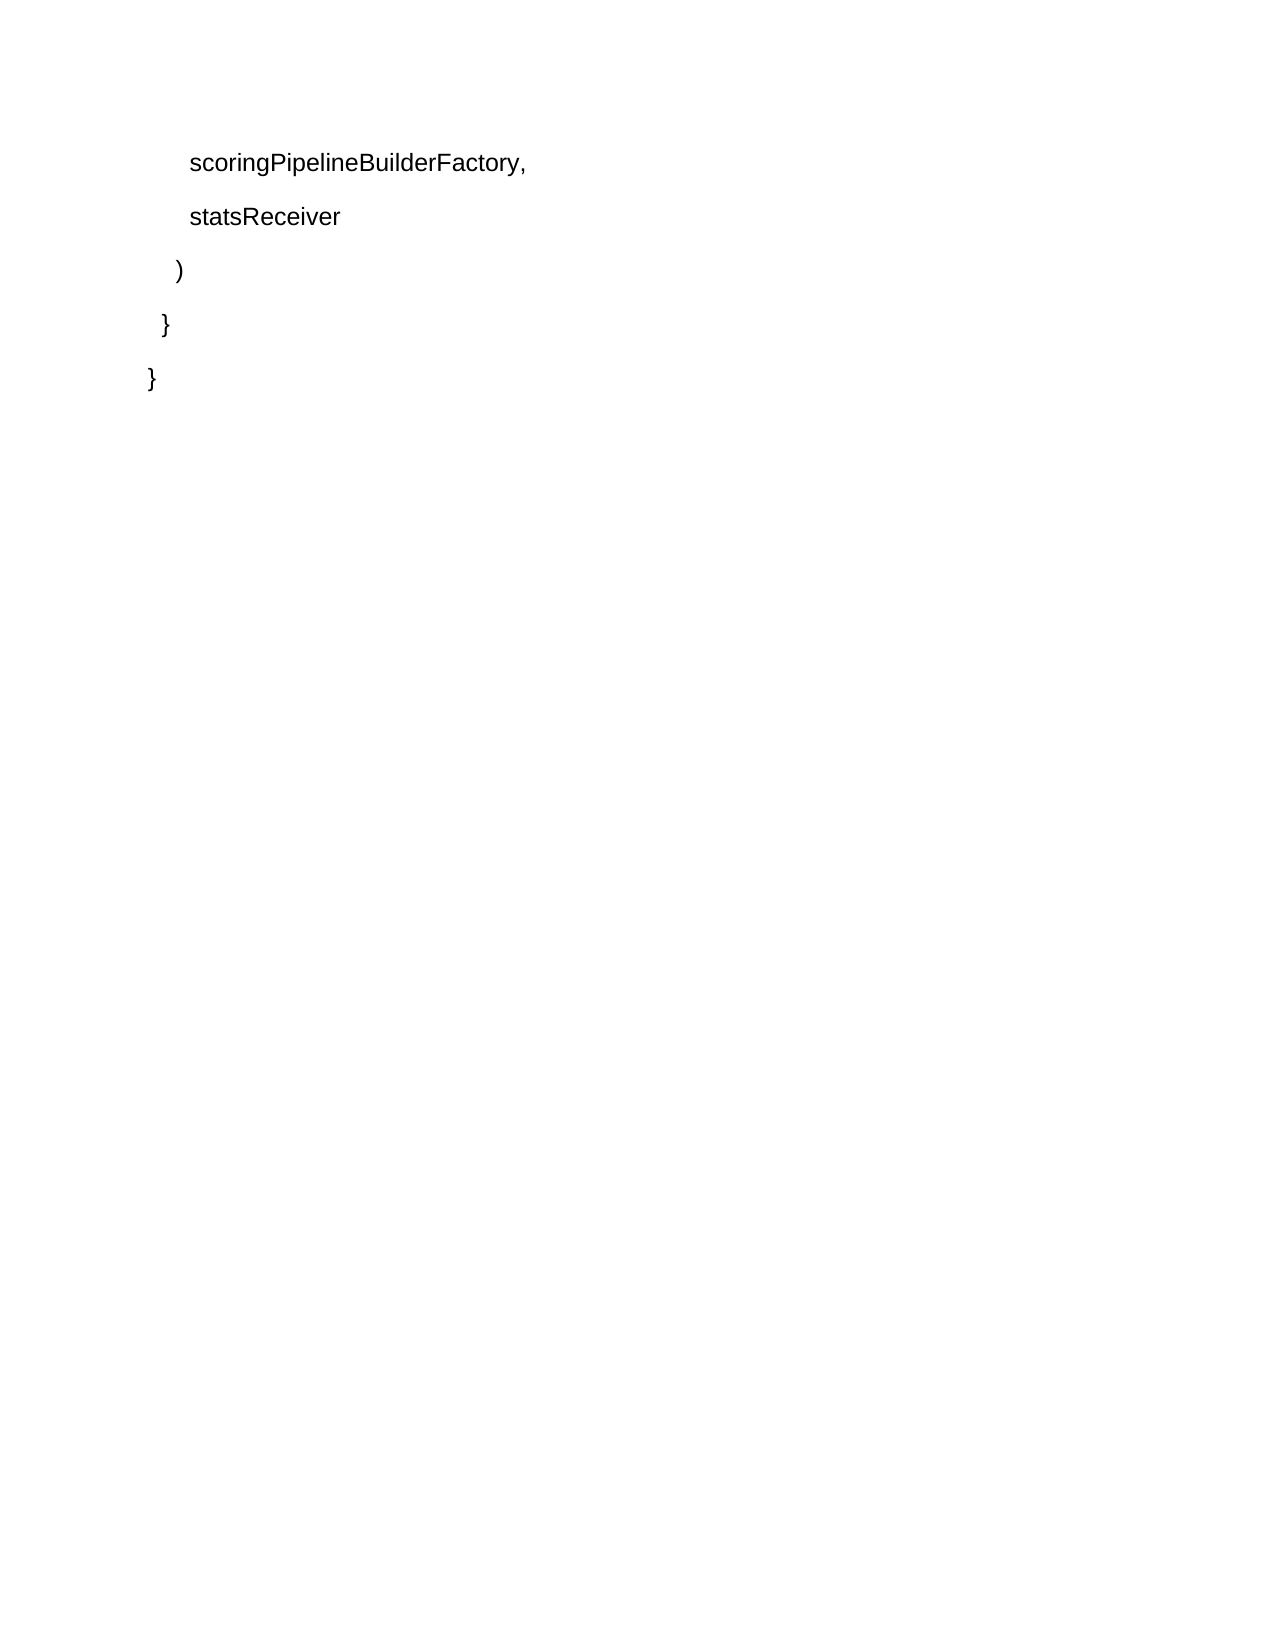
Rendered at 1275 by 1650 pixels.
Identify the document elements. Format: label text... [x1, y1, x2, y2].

text ) [148, 255, 1127, 284]
text statsReceiver [148, 201, 1127, 230]
text } [148, 363, 1127, 392]
text scoringPipelineBuilderFactory, [148, 148, 1127, 176]
text } [148, 309, 1127, 338]
